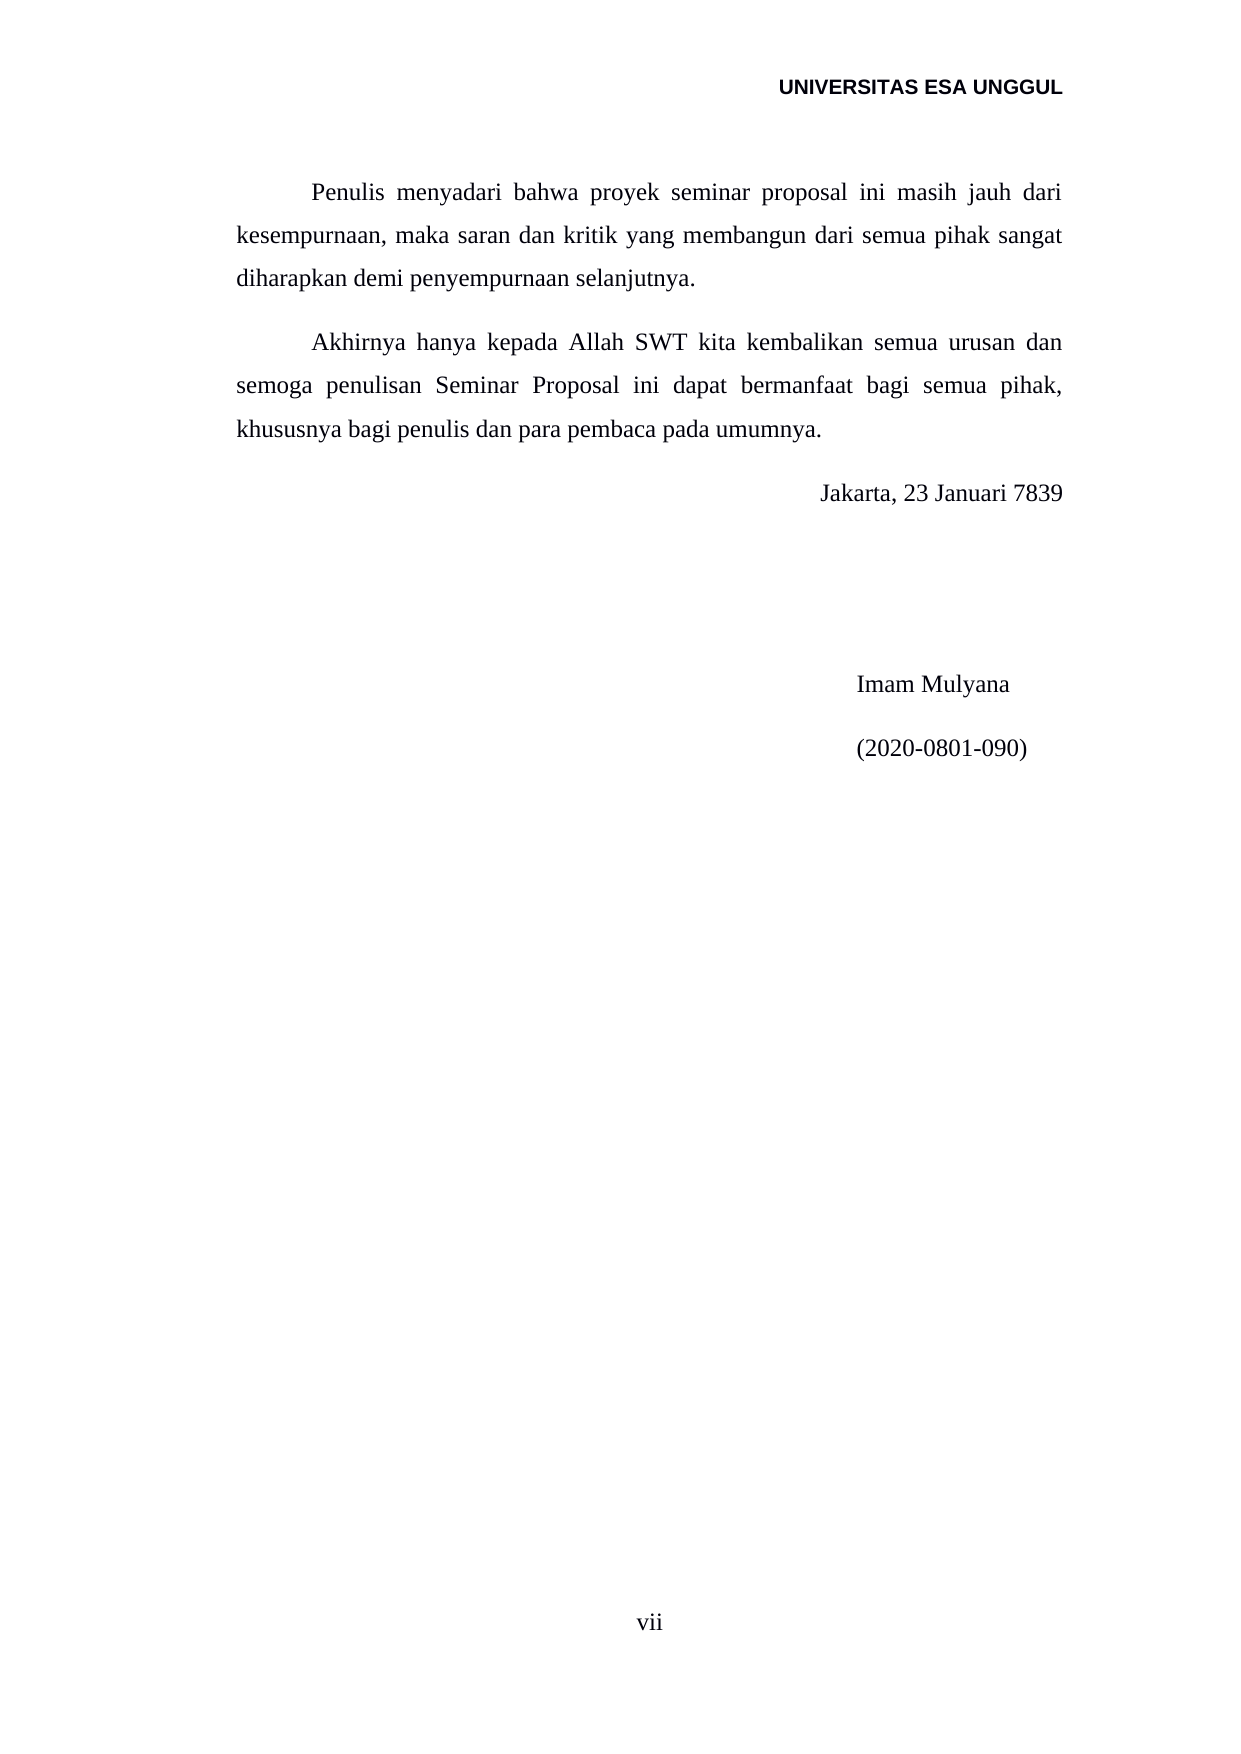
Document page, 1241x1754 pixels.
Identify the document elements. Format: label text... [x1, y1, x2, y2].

text Penulis menyadari bahwa proyek seminar proposal ini masih jauh dari kesempurnaan, maka saran dan kritik yang membangun dari semua pihak sangat diharapkan demi penyempurnaan selanjutnya. [236, 177, 1063, 292]
text (2020-0801-090) [856, 733, 1063, 762]
text Jakarta, 23 Januari 7839 [236, 478, 1063, 506]
text Imam Mulyana [856, 669, 1063, 698]
text Akhirnya hanya kepada Allah SWT kita kembalikan semua urusan dan semoga penulisan Seminar Proposal ini dapat bermanfaat bagi semua pihak, khususnya bagi penulis dan para pembaca pada umumnya. [236, 327, 1063, 442]
